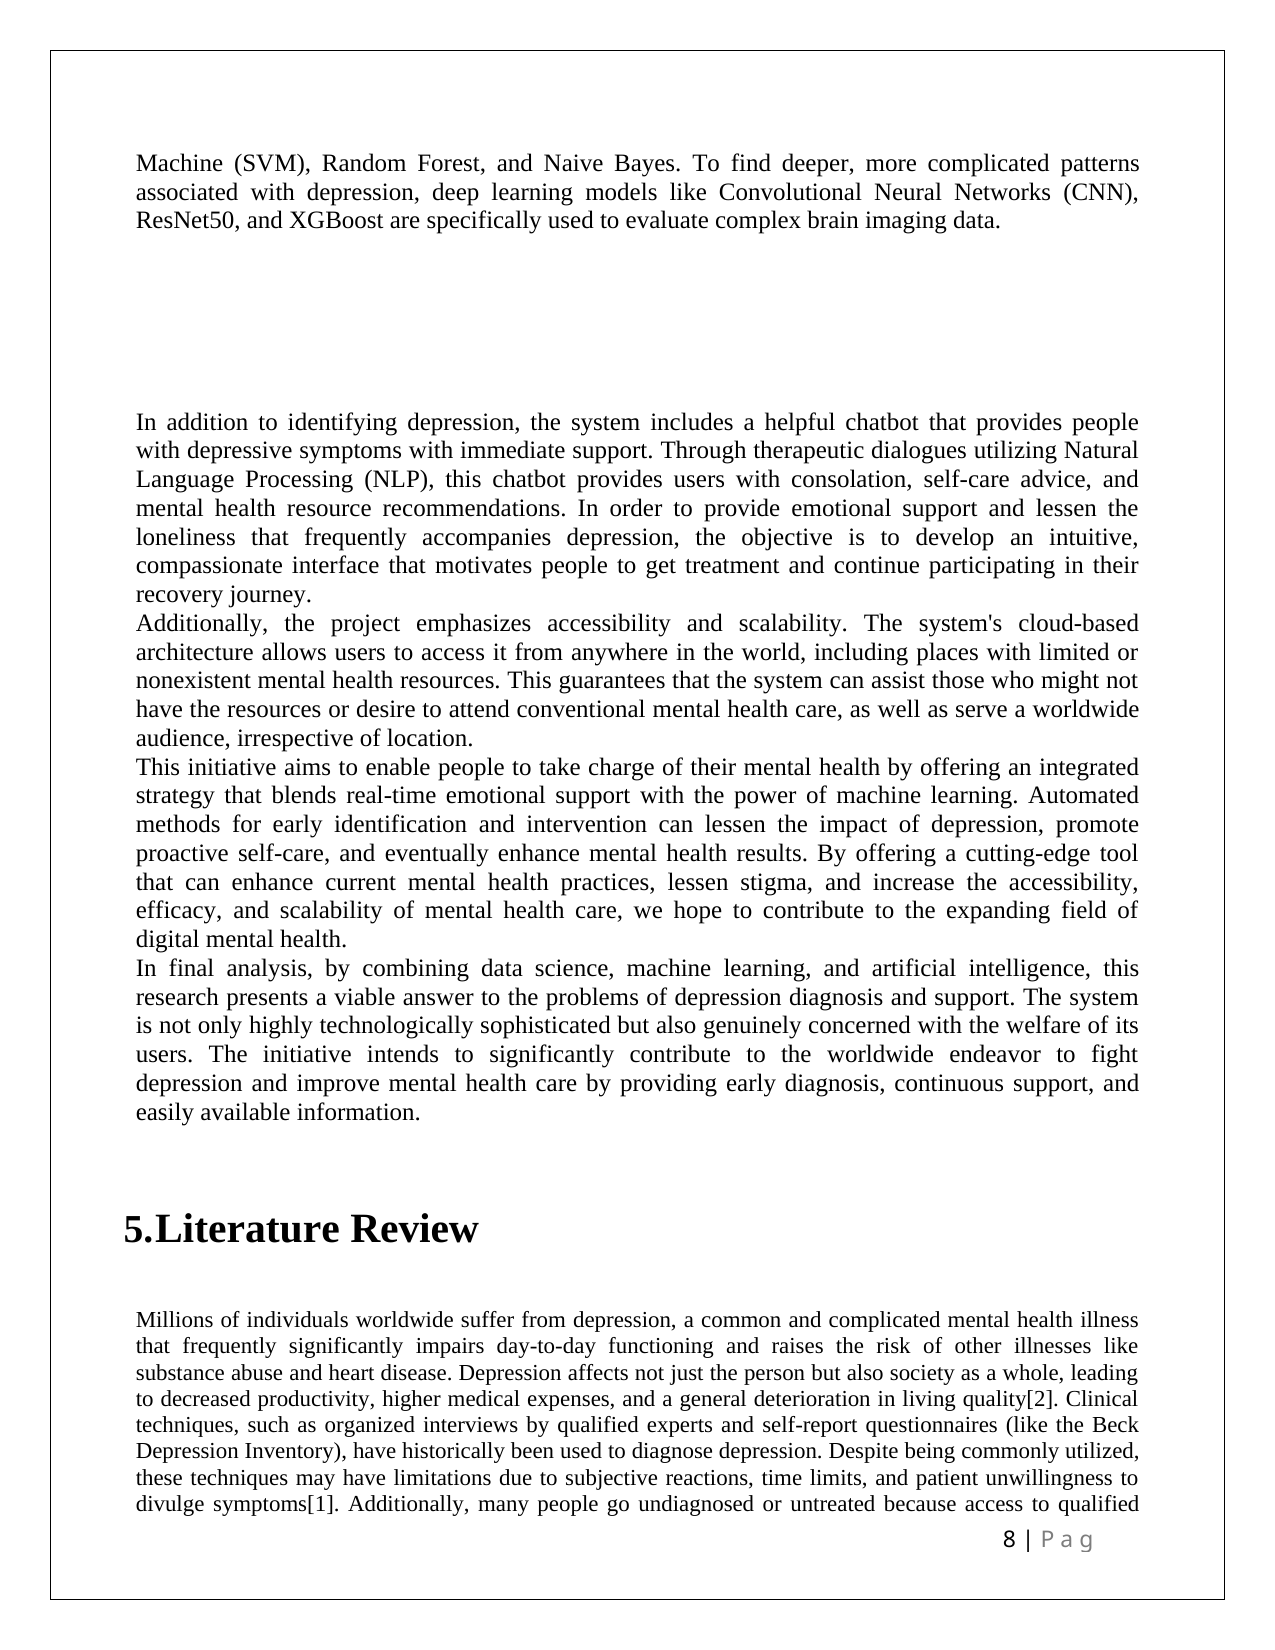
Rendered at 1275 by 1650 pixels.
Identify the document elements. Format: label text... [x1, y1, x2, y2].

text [136, 1306, 1141, 1517]
text In addition to identifying depression, the system includes a helpful chatbot that provides people with depressive symptoms with immediate support. Through therapeutic dialogues utilizing Natural Language Processing (NLP), this chatbot provides users with consolation, self-care advice, and mental health resource recommendations. In order to provide emotional support and lessen the loneliness that frequently accompanies depression, the objective is to develop an intuitive, compassionate interface that motivates people to get treatment and continue participating in their recovery journey. [136, 407, 1140, 608]
text This initiative aims to enable people to take charge of their mental health by offering an integrated strategy that blends real-time emotional support with the power of machine learning. Automated methods for early identification and intervention can lessen the impact of depression, promote proactive self-care, and eventually enhance mental health results. By offering a cutting-edge tool that can enhance current mental health practices, lessen stigma, and increase the accessibility, efficacy, and scalability of mental health care, we hope to contribute to the expanding field of digital mental health. [136, 752, 1140, 953]
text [136, 148, 1140, 234]
subtitle Literature Review [123, 1204, 1200, 1252]
text In final analysis, by combining data science, machine learning, and artificial intelligence, this research presents a viable answer to the problems of depression diagnosis and support. The system is not only highly technologically sophisticated but also genuinely concerned with the welfare of its users. The initiative intends to significantly contribute to the worldwide endeavor to fight depression and improve mental health care by providing early diagnosis, continuous support, and easily available information. [136, 953, 1140, 1125]
text Additionally, the project emphasizes accessibility and scalability. The system's cloud-based architecture allows users to access it from anywhere in the world, including places with limited or nonexistent mental health resources. This guarantees that the system can assist those who might not have the resources or desire to attend conventional mental health care, as well as serve a worldwide audience, irrespective of location. [136, 608, 1140, 752]
